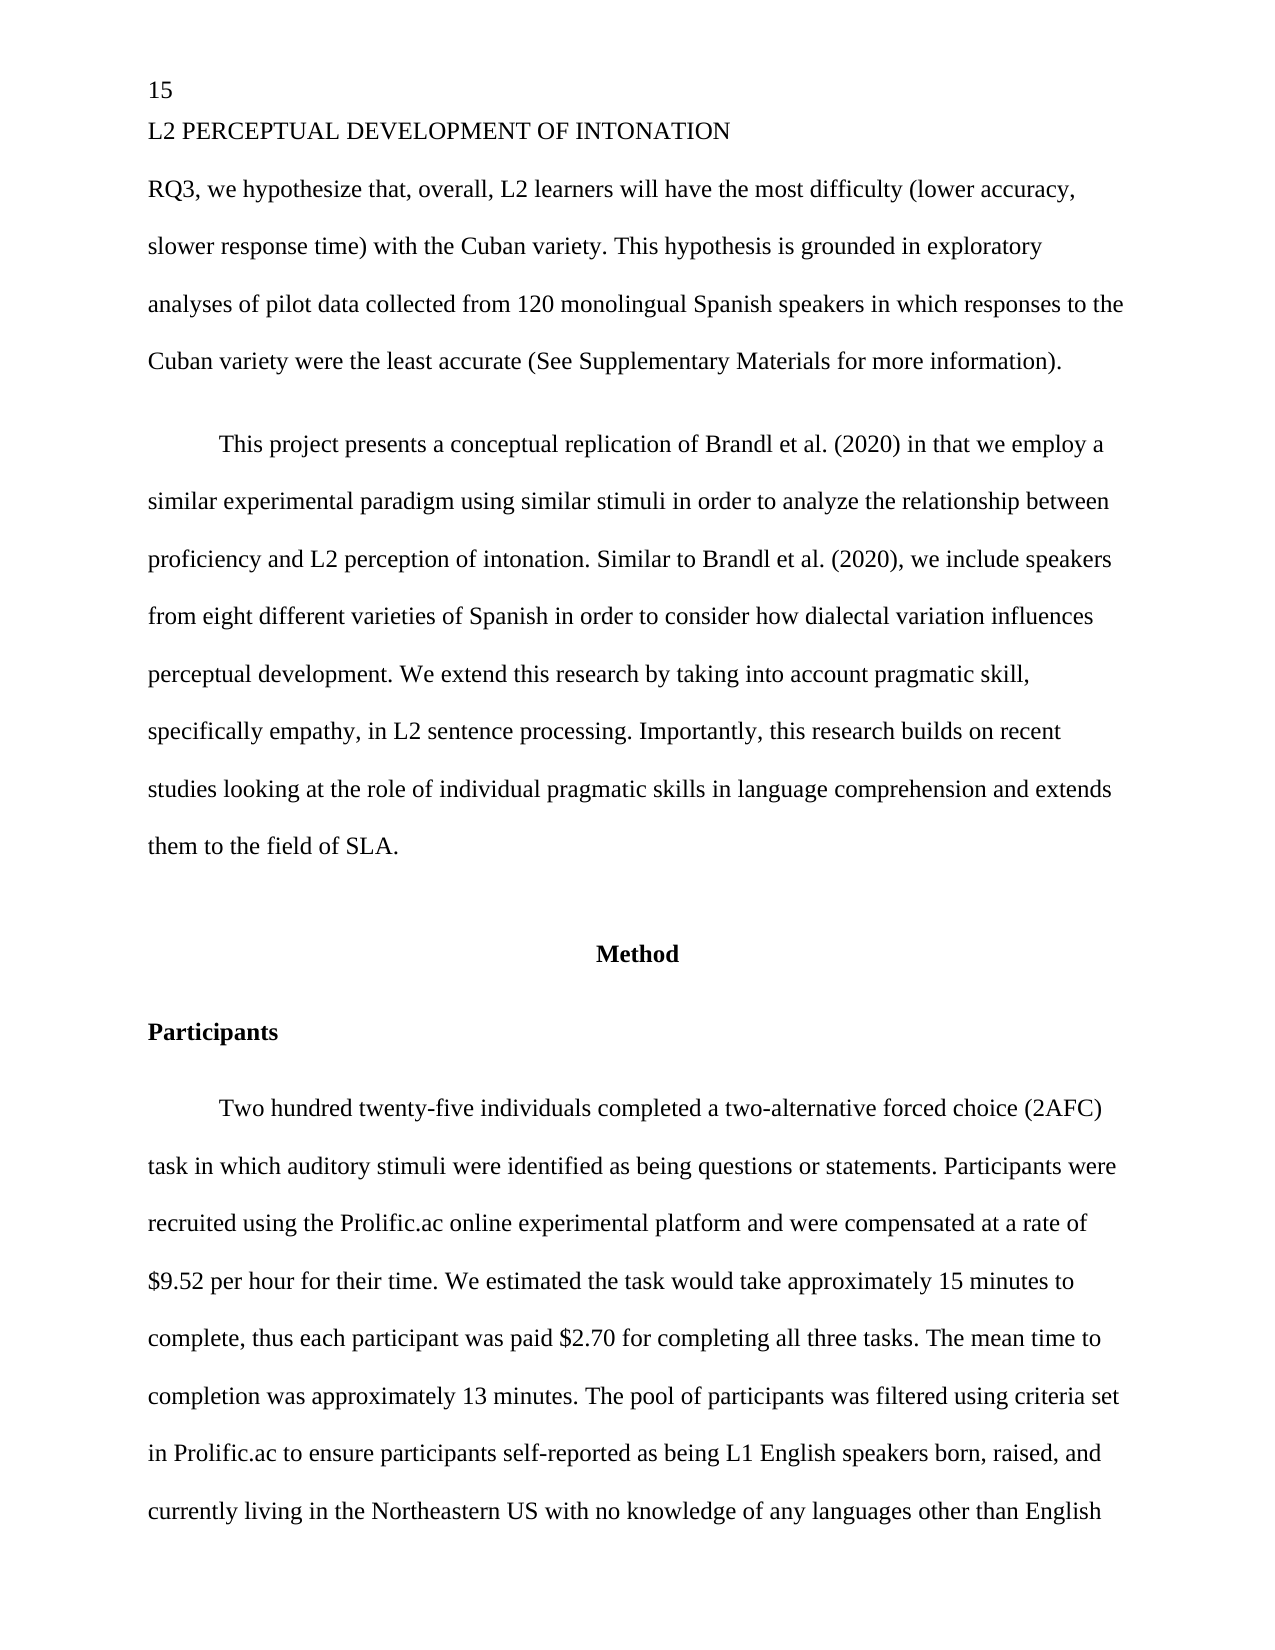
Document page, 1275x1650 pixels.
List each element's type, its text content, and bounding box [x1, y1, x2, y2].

subtitle Participants [148, 1017, 1127, 1046]
subtitle Method [148, 939, 1127, 967]
text This project presents a conceptual replication of Brandl et al. (2020) in that we employ a similar experimental paradigm using similar stimuli in order to analyze the relationship between proficiency and L2 perception of intonation. Similar to Brandl et al. (2020), we include speakers from eight different varieties of Spanish in order to consider how dialectal variation influences perceptual development. We extend this research by taking into account pragmatic skill, specifically empathy, in L2 sentence processing. Importantly, this research builds on recent studies looking at the role of individual pragmatic skills in language comprehension and extends them to the field of SLA. [148, 429, 1127, 860]
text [148, 1093, 1127, 1524]
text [148, 174, 1127, 375]
